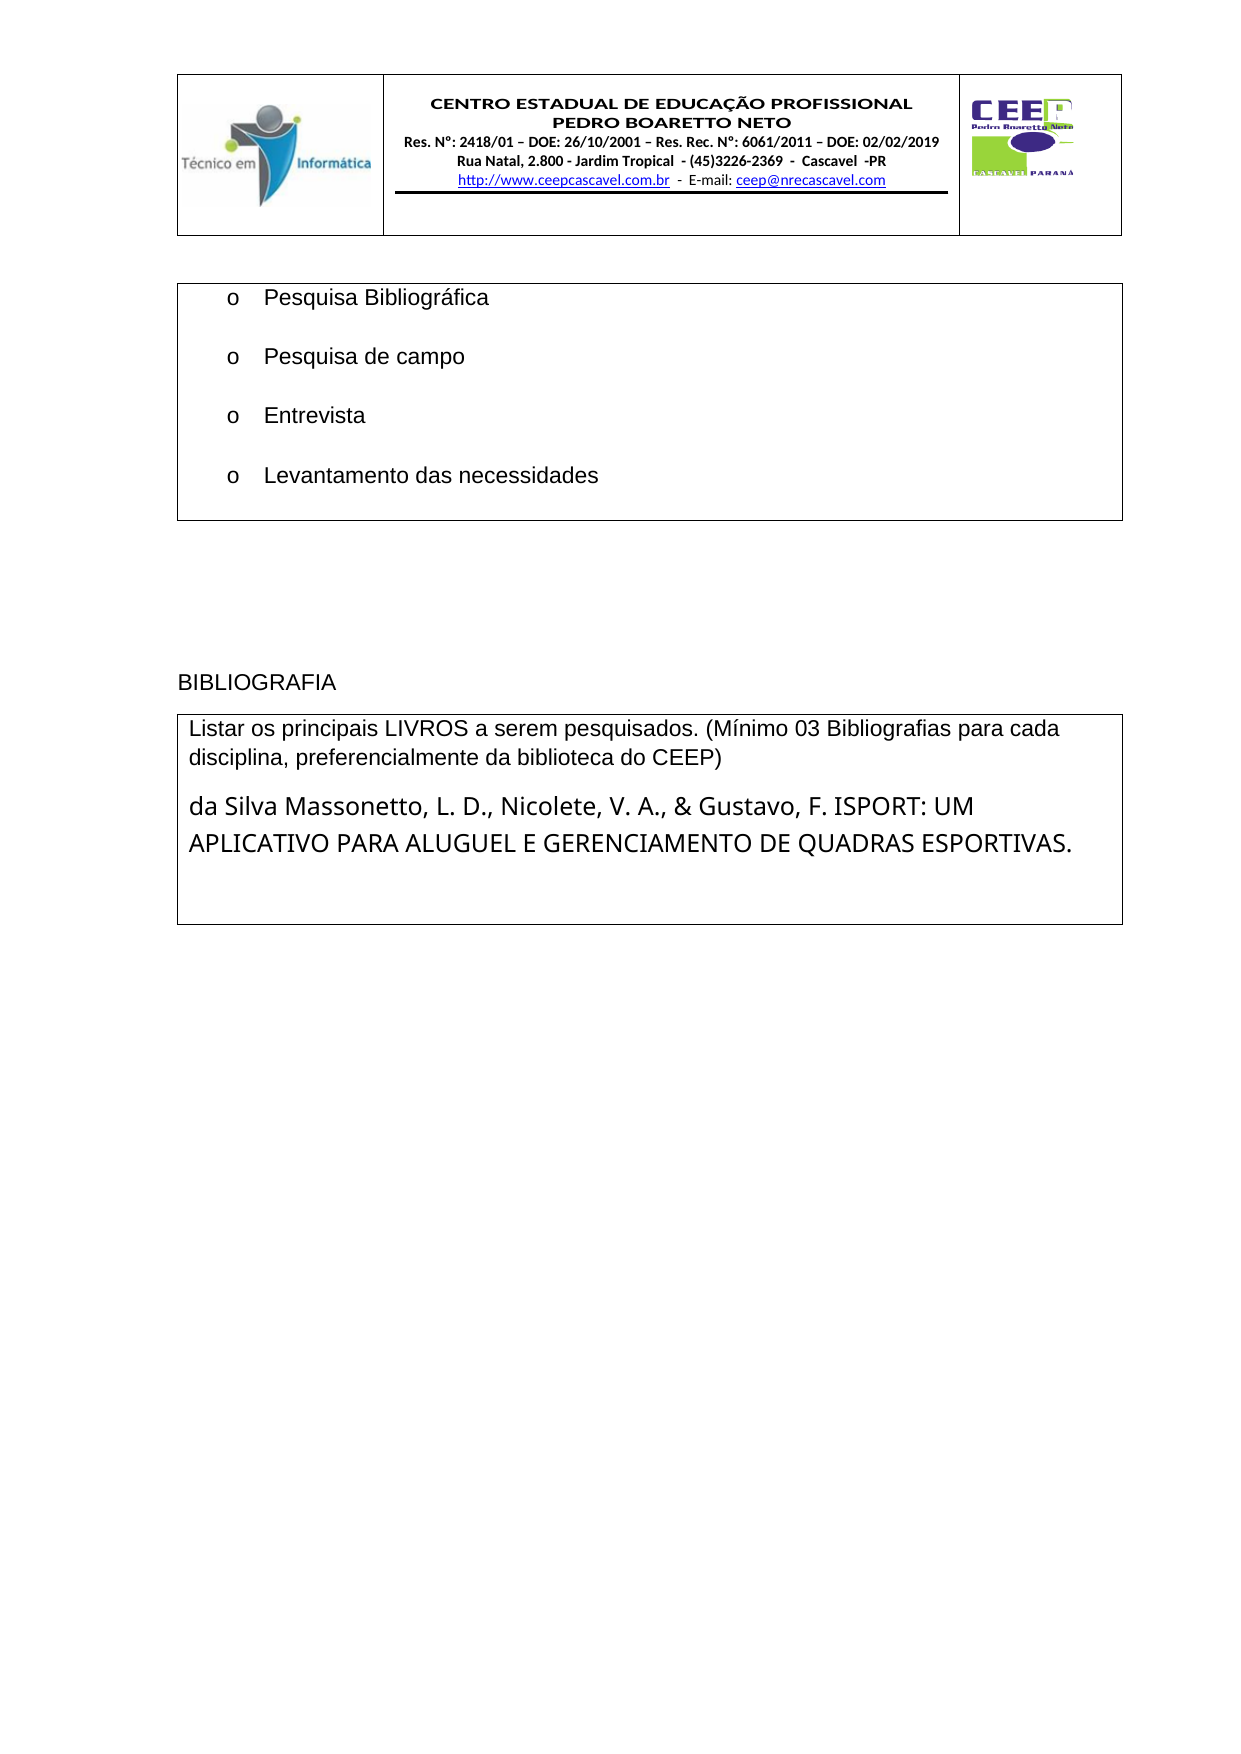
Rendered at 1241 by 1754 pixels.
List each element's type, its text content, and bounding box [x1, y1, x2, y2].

table_header Listar os principais LIVROS a serem pesquisados. (Mínimo 03 Bibliografias para cada disciplina, preferencialmente da biblioteca do CEEP) da Silva Massonetto, L. D., Nicolete, V. A., & Gustavo, F. ISPORT: UM APLICATIVO PARA ALUGUEL E GERENCIAMENTO DE QUADRAS ESPORTIVAS. [178, 715, 1122, 924]
picture [181, 104, 371, 207]
text BIBLIOGRAFIA [177, 669, 1122, 695]
